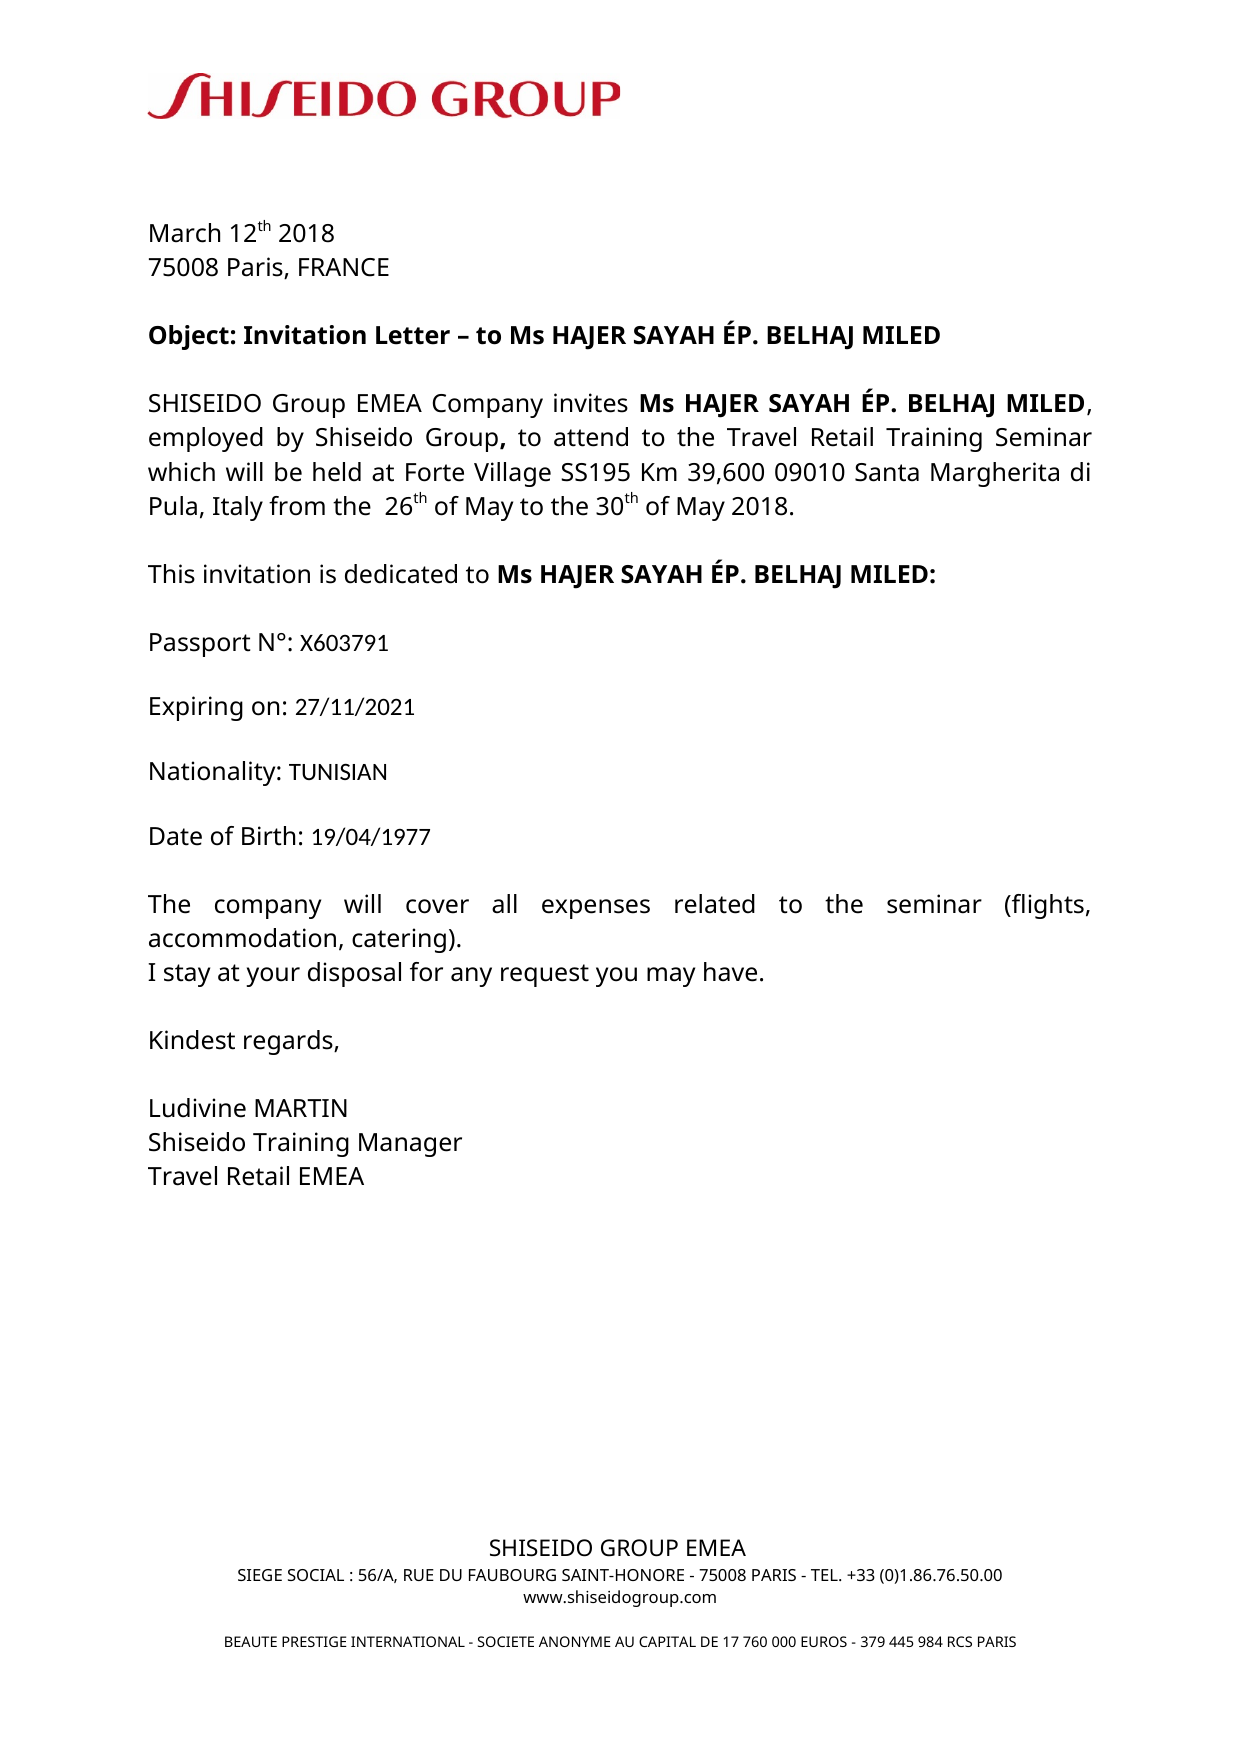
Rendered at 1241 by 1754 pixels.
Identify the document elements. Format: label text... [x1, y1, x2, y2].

text Kindest regards, [148, 1023, 1093, 1057]
text Shiseido Training Manager [148, 1125, 1093, 1159]
picture [147, 73, 621, 119]
text SHISEIDO Group EMEA Company invites Ms HAJER SAYAH ÉP. BELHAJ MILED, employed by Shiseido Group, to attend to the Travel Retail Training Seminar which will be held at Forte Village SS195 Km 39,600 09010 Santa Margherita di Pula, Italy from the 26th of May to the 30th of May 2018. [148, 386, 1093, 522]
text Travel Retail EMEA [148, 1159, 1093, 1193]
text Ludivine MARTIN [148, 1091, 1093, 1125]
text March 12th 2018 [148, 216, 1093, 250]
text Passport N°: X603791 [148, 624, 1093, 658]
text Expiring on: 27/11/2021 [148, 689, 1093, 723]
text Date of Birth: 19/04/1977 [148, 818, 1093, 852]
text The company will cover all expenses related to the seminar (flights, accommodation, catering). [148, 886, 1093, 954]
text I stay at your disposal for any request you may have. [148, 954, 1093, 988]
text Nationality: TUNISIAN [148, 754, 1093, 788]
text Object: Invitation Letter – to Ms HAJER SAYAH ÉP. BELHAJ MILED [148, 318, 1093, 352]
text This invitation is dedicated to Ms HAJER SAYAH ÉP. BELHAJ MILED: [148, 556, 1093, 590]
text 75008 Paris, FRANCE [148, 250, 1093, 284]
